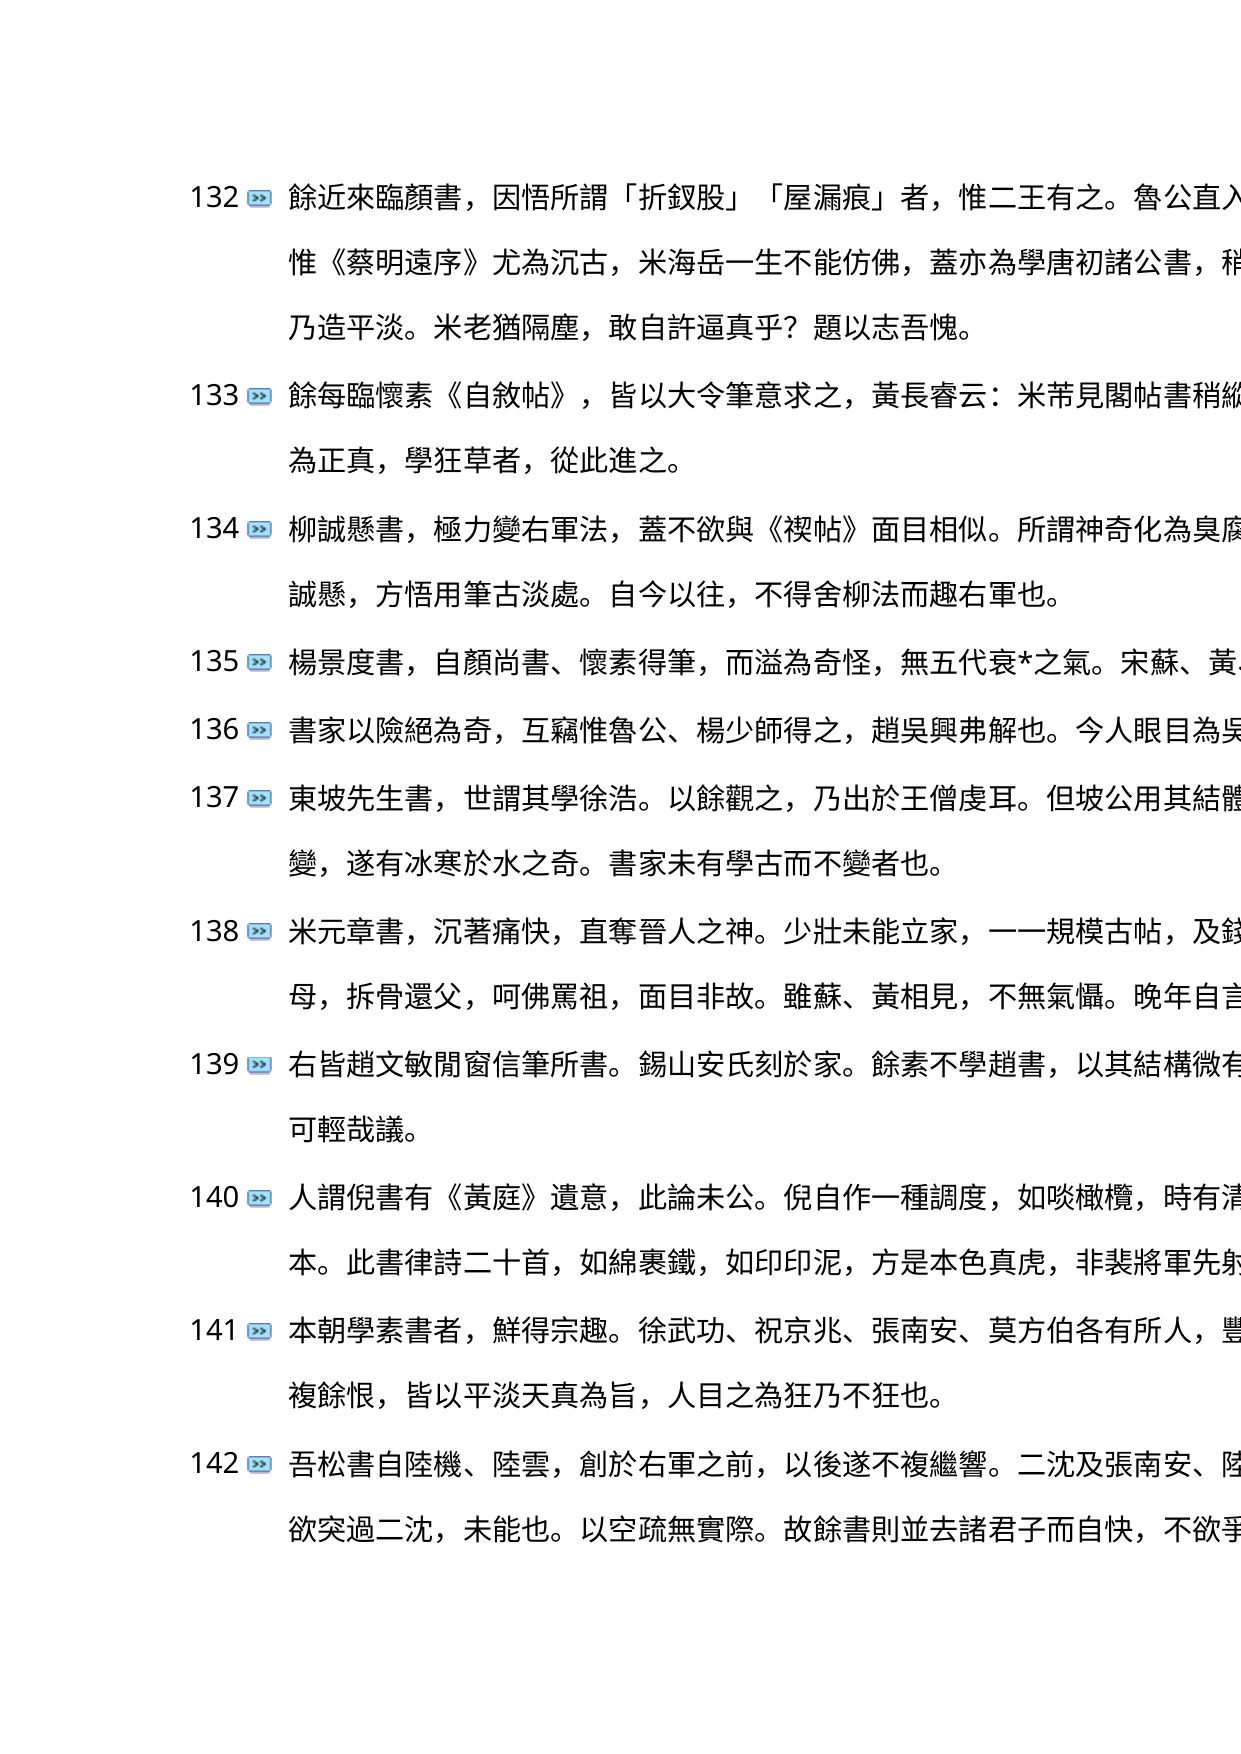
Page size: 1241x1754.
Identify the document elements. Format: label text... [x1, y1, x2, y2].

table_cell 134 [188, 493, 286, 626]
table_cell 吾松書自陸機、陸雲，創於右軍之前，以後遂不複繼響。二沈及張南安、陸文裕、莫方伯稍振之，都不甚傳世，為吳中文、祝二家所掩耳。文、祝二家，一時之標，然欲突過二沈，未能也。以空疏無實際。故餘書則並去諸君子而自快，不欲爭也，以待知書者品之。 [286, 1428, 1240, 1561]
table_cell 139 [188, 1029, 286, 1162]
picture [246, 521, 272, 539]
table_cell 人謂倪書有《黃庭》遺意，此論未公。倪自作一種調度，如啖橄欖，時有清津繞頰耳。書家四忌：甜、邪、俗、賴。倪從畫悟出，因得清麗。枝指山人書，吳中多贗本。此書律詩二十首，如綿裹鐵，如印印泥，方是本色真虎，非裴將軍先射諸彪也。 [286, 1162, 1240, 1295]
picture [246, 790, 272, 808]
picture [246, 1456, 272, 1474]
table_cell 餘近來臨顏書，因悟所謂「折釵股」「屋漏痕」者，惟二王有之。魯公直入山陰之室，絕去歐、褚輕媚習氣，東坡云：「詩至於子美，書至於魯公。」非虛語也。顏書惟《蔡明遠序》尤為沉古，米海岳一生不能仿佛，蓋亦為學唐初諸公書，稍乏骨氣耳。燈下為此，都不對帖，雖不至入俗，第神採璀璨，即是不及古人處，漸老漸熟，乃造平淡。米老猶隔塵，敢自許逼真乎？題以志吾愧。 [286, 162, 1240, 360]
table_cell 135 [188, 626, 286, 694]
picture [246, 923, 272, 941]
table_cell 米元章書，沉著痛快，直奪晉人之神。少壯未能立家，一一規模古帖，及錢穆父訶其刻畫太甚，當徒勢為主，乃大悟，脫盡盡本家筆，自出機軸，如禪悟後，拆肉還母，拆骨還父，呵佛罵祖，面目非故。雖蘇、黃相見，不無氣懾。晚年自言無一點右軍俗氣，良有以也……。 [286, 896, 1240, 1029]
table_cell 140 [188, 1162, 286, 1295]
picture [246, 1323, 272, 1341]
table_cell 右皆趙文敏閒窗信筆所書。錫山安氏刻於家。餘素不學趙書，以其結構微有習氣，至於用筆、用墨，文敏所謂「千古不易」者。不如是，何以名喧宇宙也！前人正自未可輕哉議。 [286, 1029, 1240, 1162]
picture [246, 190, 272, 208]
picture [246, 1057, 272, 1075]
table_cell 本朝學素書者，鮮得宗趣。徐武功、祝京兆、張南安、莫方伯各有所人，豐考功亦得一斑，然狂怪怒張失其本矣。餘謂張旭之有懷素，猶董元之有巨然，衣缽相承，無複餘恨，皆以平淡天真為旨，人目之為狂乃不狂也。 [286, 1295, 1240, 1428]
table_cell 137 [188, 763, 286, 896]
table_cell 楊景度書，自顏尚書、懷素得筆，而溢為奇怪，無五代衰*之氣。宋蘇、黃、米皆宗之。《書譜》曰：「既得平正，須追險絕」景度之謂也。 [286, 626, 1240, 694]
table_cell 138 [188, 896, 286, 1029]
table_cell 書家以險絕為奇，互竊惟魯公、楊少師得之，趙吳興弗解也。今人眼目為吳興所遮障。予得楊公《游仙詩》，日益習之。 [286, 695, 1240, 763]
table_cell 餘每臨懷素《自敘帖》，皆以大令筆意求之，黃長睿云：米芾見閣帖書稍縱者，輒命之旭。旭、素故自二王得一家眷屬也。旭雖姿性顛逸，超然不羈，而楷法精詳，特為正真，學狂草者，從此進之。 [286, 360, 1240, 493]
table_cell 東坡先生書，世謂其學徐浩。以餘觀之，乃出於王僧虔耳。但坡公用其結體，而中有偃筆，又雜以顏常山法。故世人不知其所自來。即米海岳書自率更得之，晚年一變，遂有冰寒於水之奇。書家未有學古而不變者也。 [286, 763, 1240, 896]
picture [246, 1190, 272, 1208]
table_cell 141 [188, 1295, 286, 1428]
table_cell 142 [188, 1428, 286, 1561]
picture [246, 654, 272, 672]
table_cell 132 [188, 162, 286, 360]
table_cell 柳誠懸書，極力變右軍法，蓋不欲與《禊帖》面目相似。所謂神奇化為臭腐，故離之耳。凡人學書，以姿態取妍，鮮能解此。餘於虞、褚、歐，皆曾仿佛十一，自學柳誠懸，方悟用筆古淡處。自今以往，不得舍柳法而趣右軍也。 [286, 493, 1240, 626]
table_cell 136 [188, 695, 286, 763]
picture [246, 722, 272, 740]
table_cell 133 [188, 360, 286, 493]
picture [246, 388, 272, 406]
